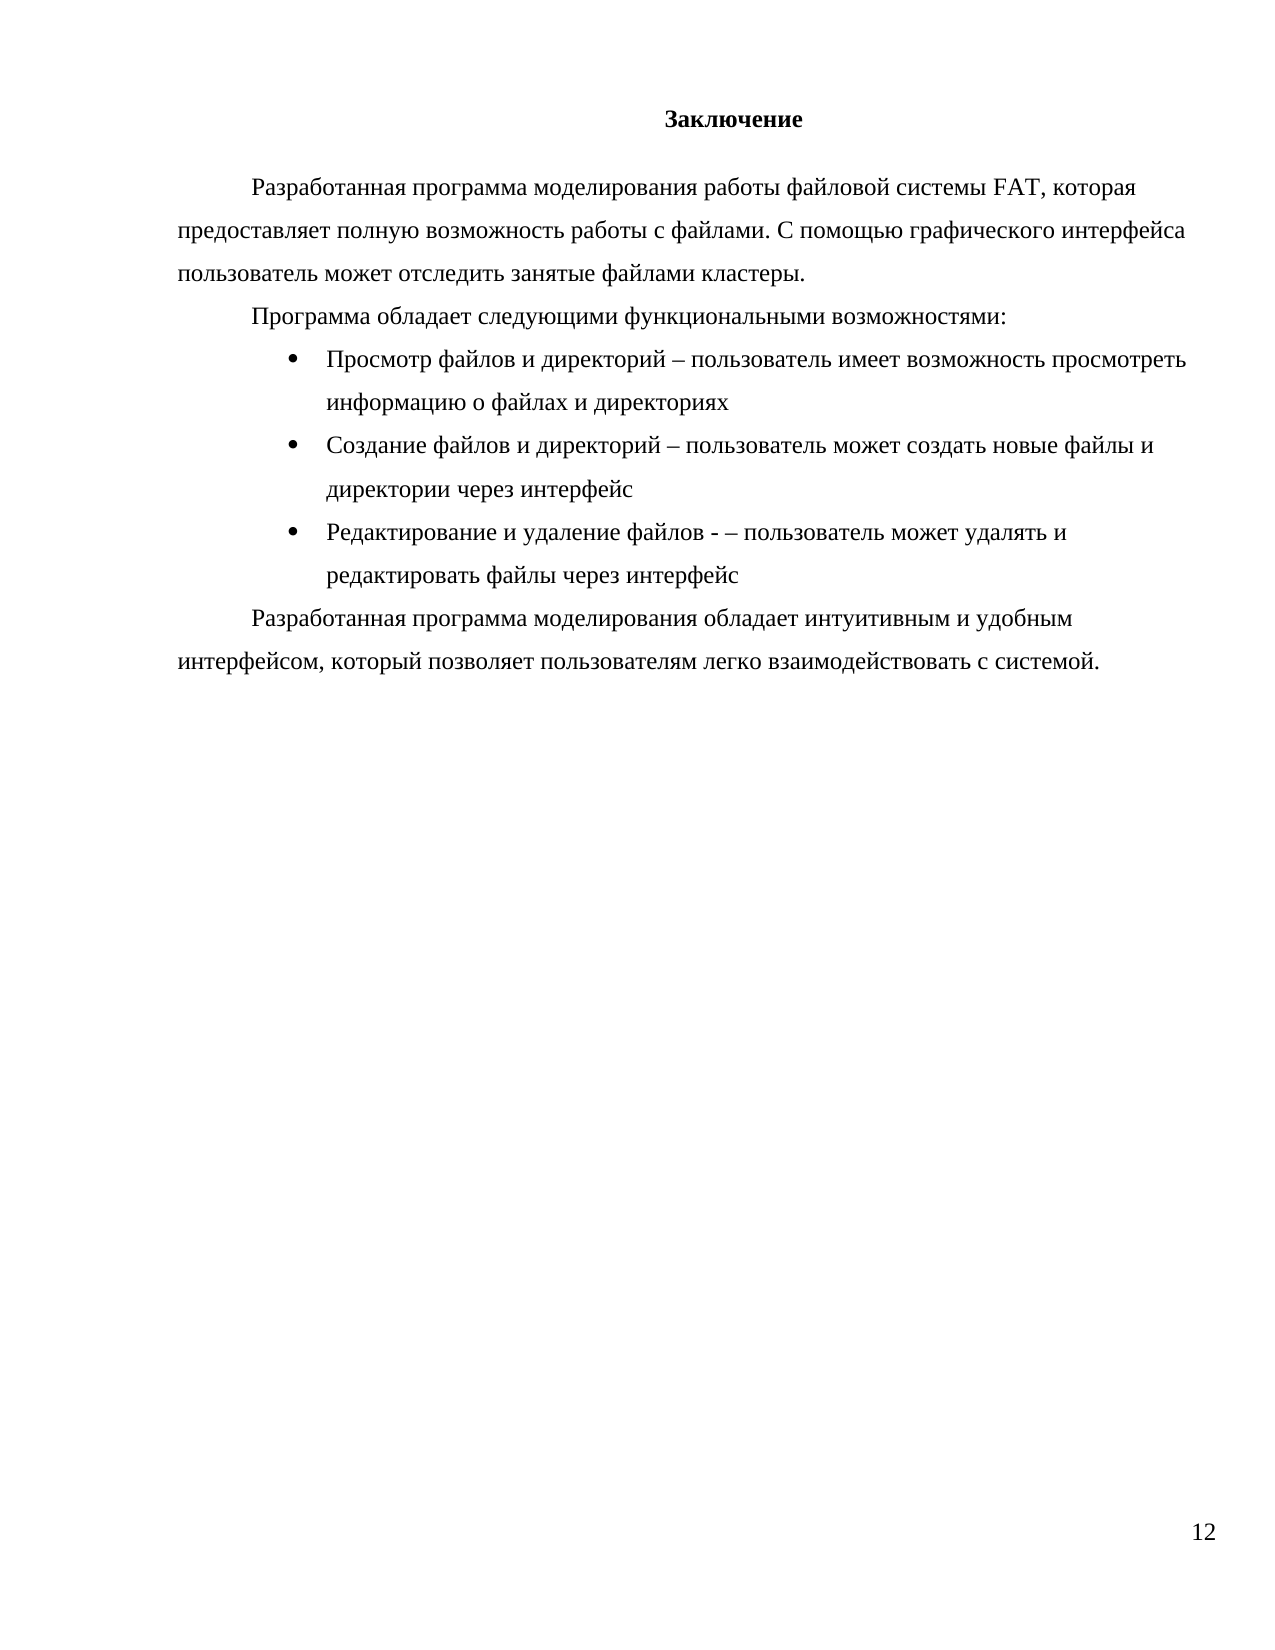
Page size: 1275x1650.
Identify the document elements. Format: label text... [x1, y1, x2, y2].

list Создание файлов и директорий – пользователь может создать новые файлы и директории через интерфейс [288, 431, 1216, 502]
text Разработанная программа моделирования работы файловой системы FAT, которая предоставляет полную возможность работы с файлами. С помощью графического интерфейса пользователь может отследить занятые файлами кластеры. [177, 172, 1216, 287]
list Просмотр файлов и директорий – пользователь имеет возможность просмотреть информацию о файлах и директориях [288, 344, 1216, 416]
text Разработанная программа моделирования обладает интуитивным и удобным интерфейсом, который позволяет пользователям легко взаимодействовать с системой. [177, 603, 1216, 675]
text Программа обладает следующими функциональными возможностями: [177, 301, 1216, 330]
subtitle Заключение [177, 104, 1216, 132]
list Редактирование и удаление файлов - – пользователь может удалять и редактировать файлы через интерфейс [288, 517, 1216, 589]
